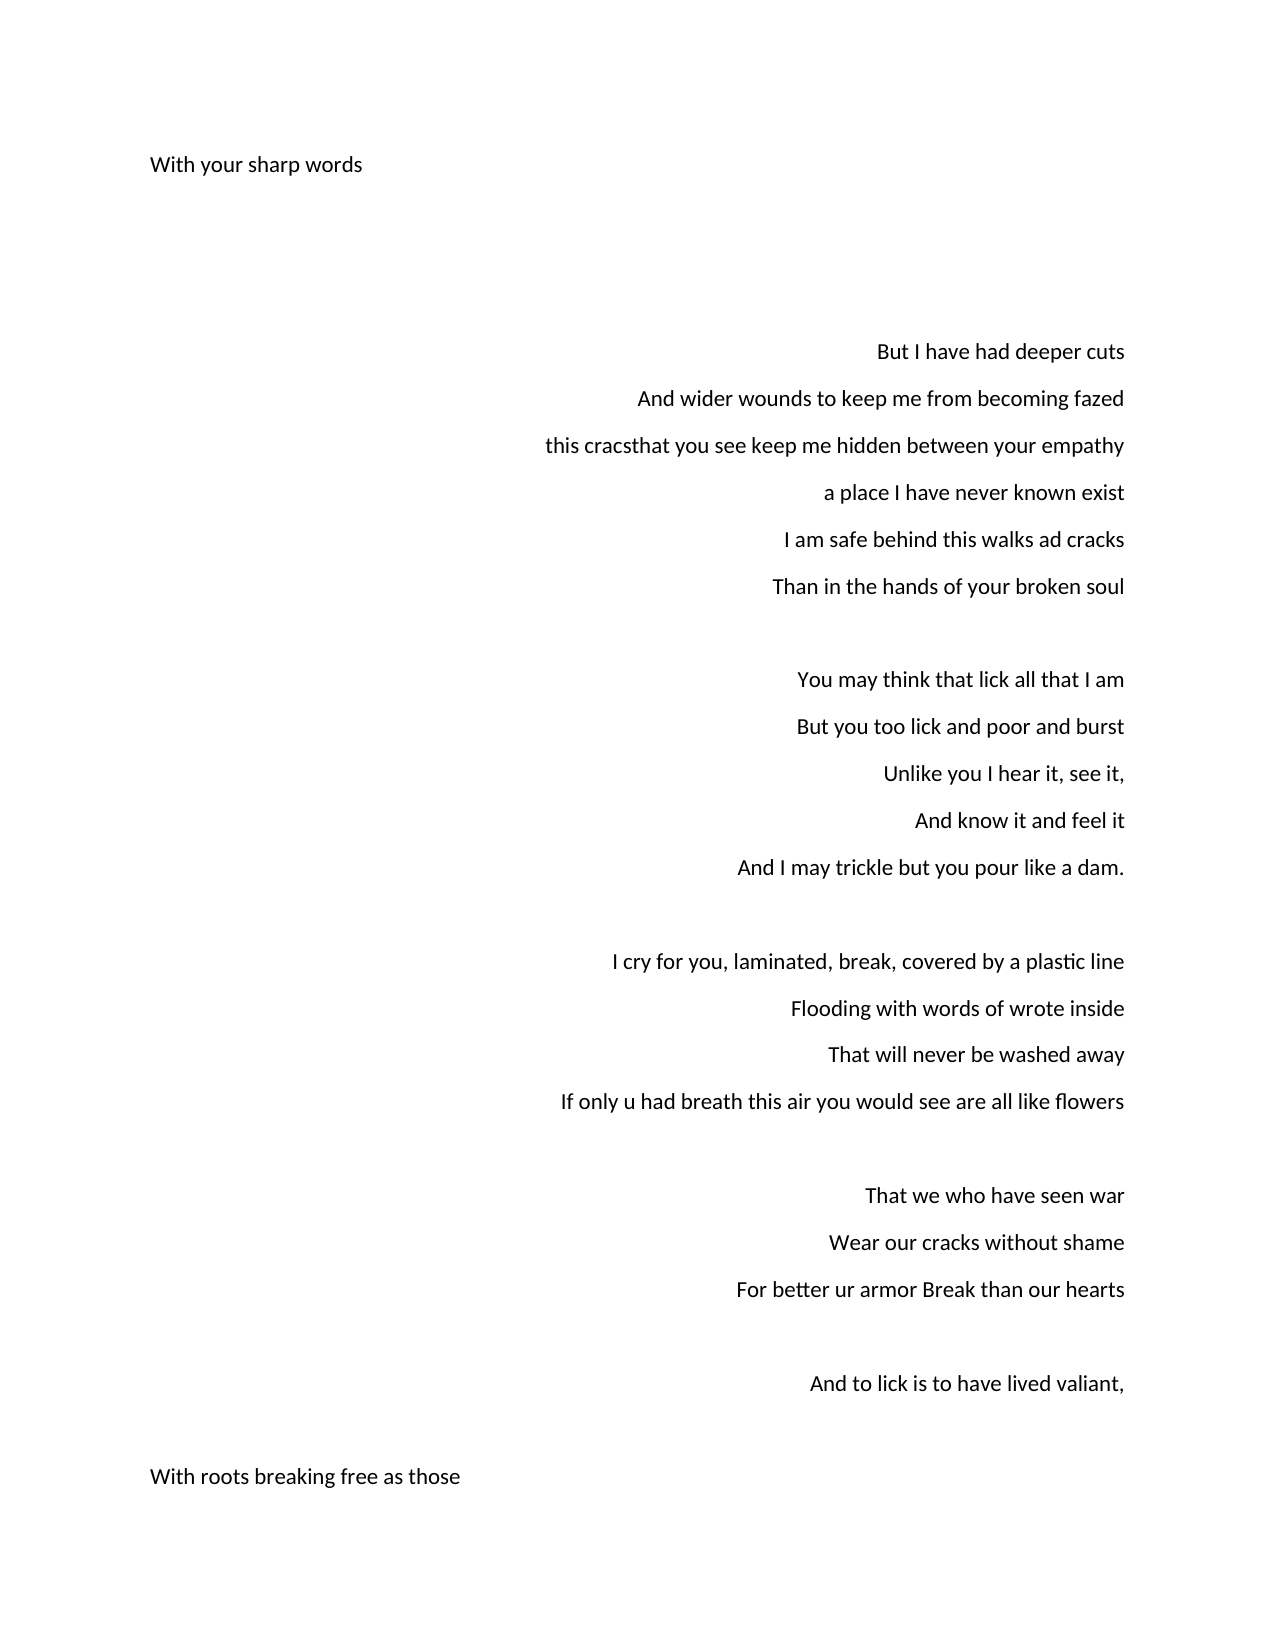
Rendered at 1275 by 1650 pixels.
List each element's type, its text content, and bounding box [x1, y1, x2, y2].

text But you too lick and poor and burst [150, 712, 1125, 741]
text And I may trickle but you pour like a dam. [150, 853, 1125, 881]
text But I have had deeper cuts [150, 337, 1125, 366]
text With your sharp words [150, 150, 1125, 178]
text And wider wounds to keep me from becoming fazed [150, 384, 1125, 412]
text a place I have never known exist [150, 478, 1125, 506]
text If only u had breath this air you would see are all like flowers [150, 1087, 1125, 1116]
text And to lick is to have lived valiant, [150, 1369, 1125, 1397]
text I am safe behind this walks ad cracks [150, 525, 1125, 553]
text Than in the hands of your broken soul [150, 572, 1125, 600]
text And know it and feel it [150, 806, 1125, 834]
text this cracsthat you see keep me hidden between your empathy [150, 431, 1125, 459]
text For better ur armor Break than our hearts [150, 1275, 1125, 1303]
text That will never be washed away [150, 1041, 1125, 1069]
text That we who have seen war [150, 1181, 1125, 1209]
text Unlike you I hear it, see it, [150, 759, 1125, 787]
text I cry for you, laminated, break, covered by a plastic line [150, 947, 1125, 975]
text Flooding with words of wrote inside [150, 994, 1125, 1022]
text You may think that lick all that I am [150, 666, 1125, 694]
text With roots breaking free as those [150, 1462, 1125, 1491]
text Wear our cracks without shame [150, 1228, 1125, 1256]
